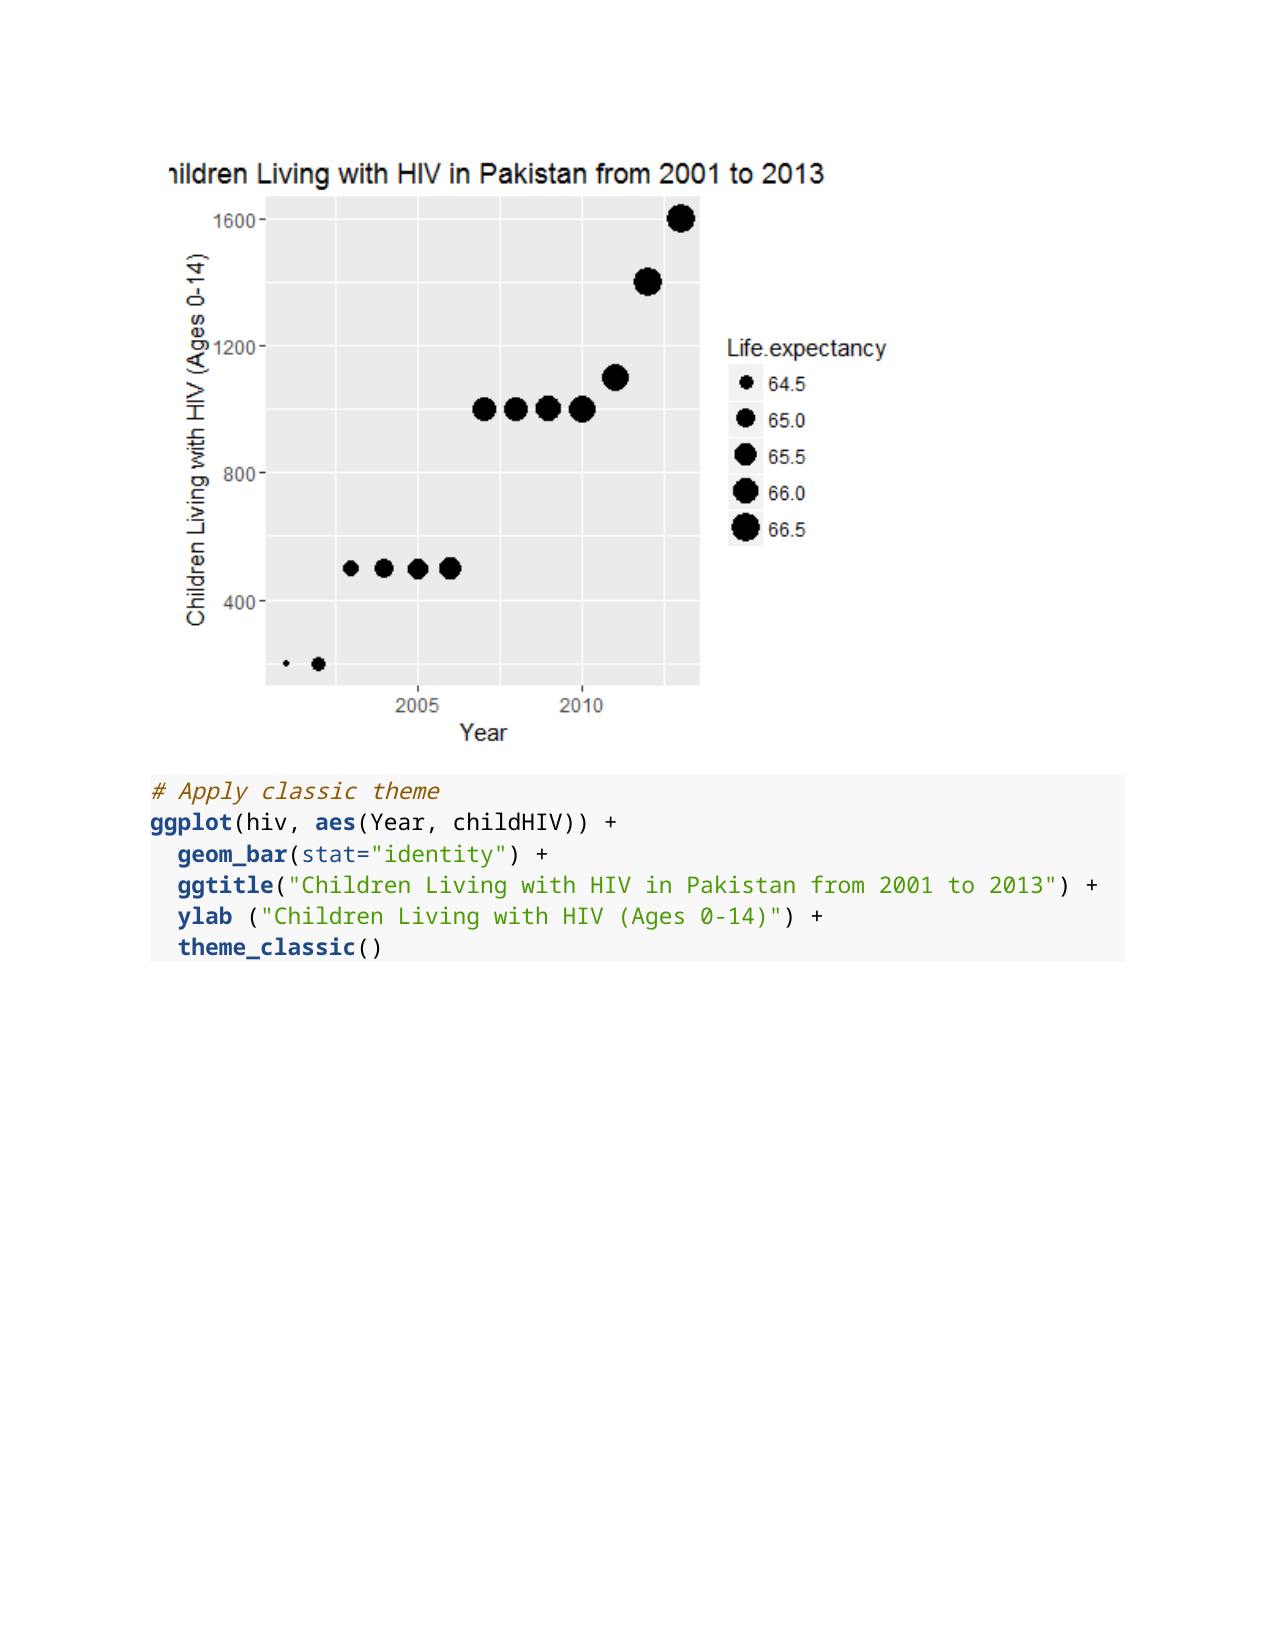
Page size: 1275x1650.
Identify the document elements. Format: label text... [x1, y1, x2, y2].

text # Apply classic theme ggplot(hiv, aes(Year, childHIV)) + geom_bar(stat="identity") + ggtitle("Children Living with HIV in Pakistan from 2001 to 2013") + ylab ("Children Living with HIV (Ages 0-14)") + theme_classic() [150, 775, 1125, 962]
picture [168, 150, 925, 757]
